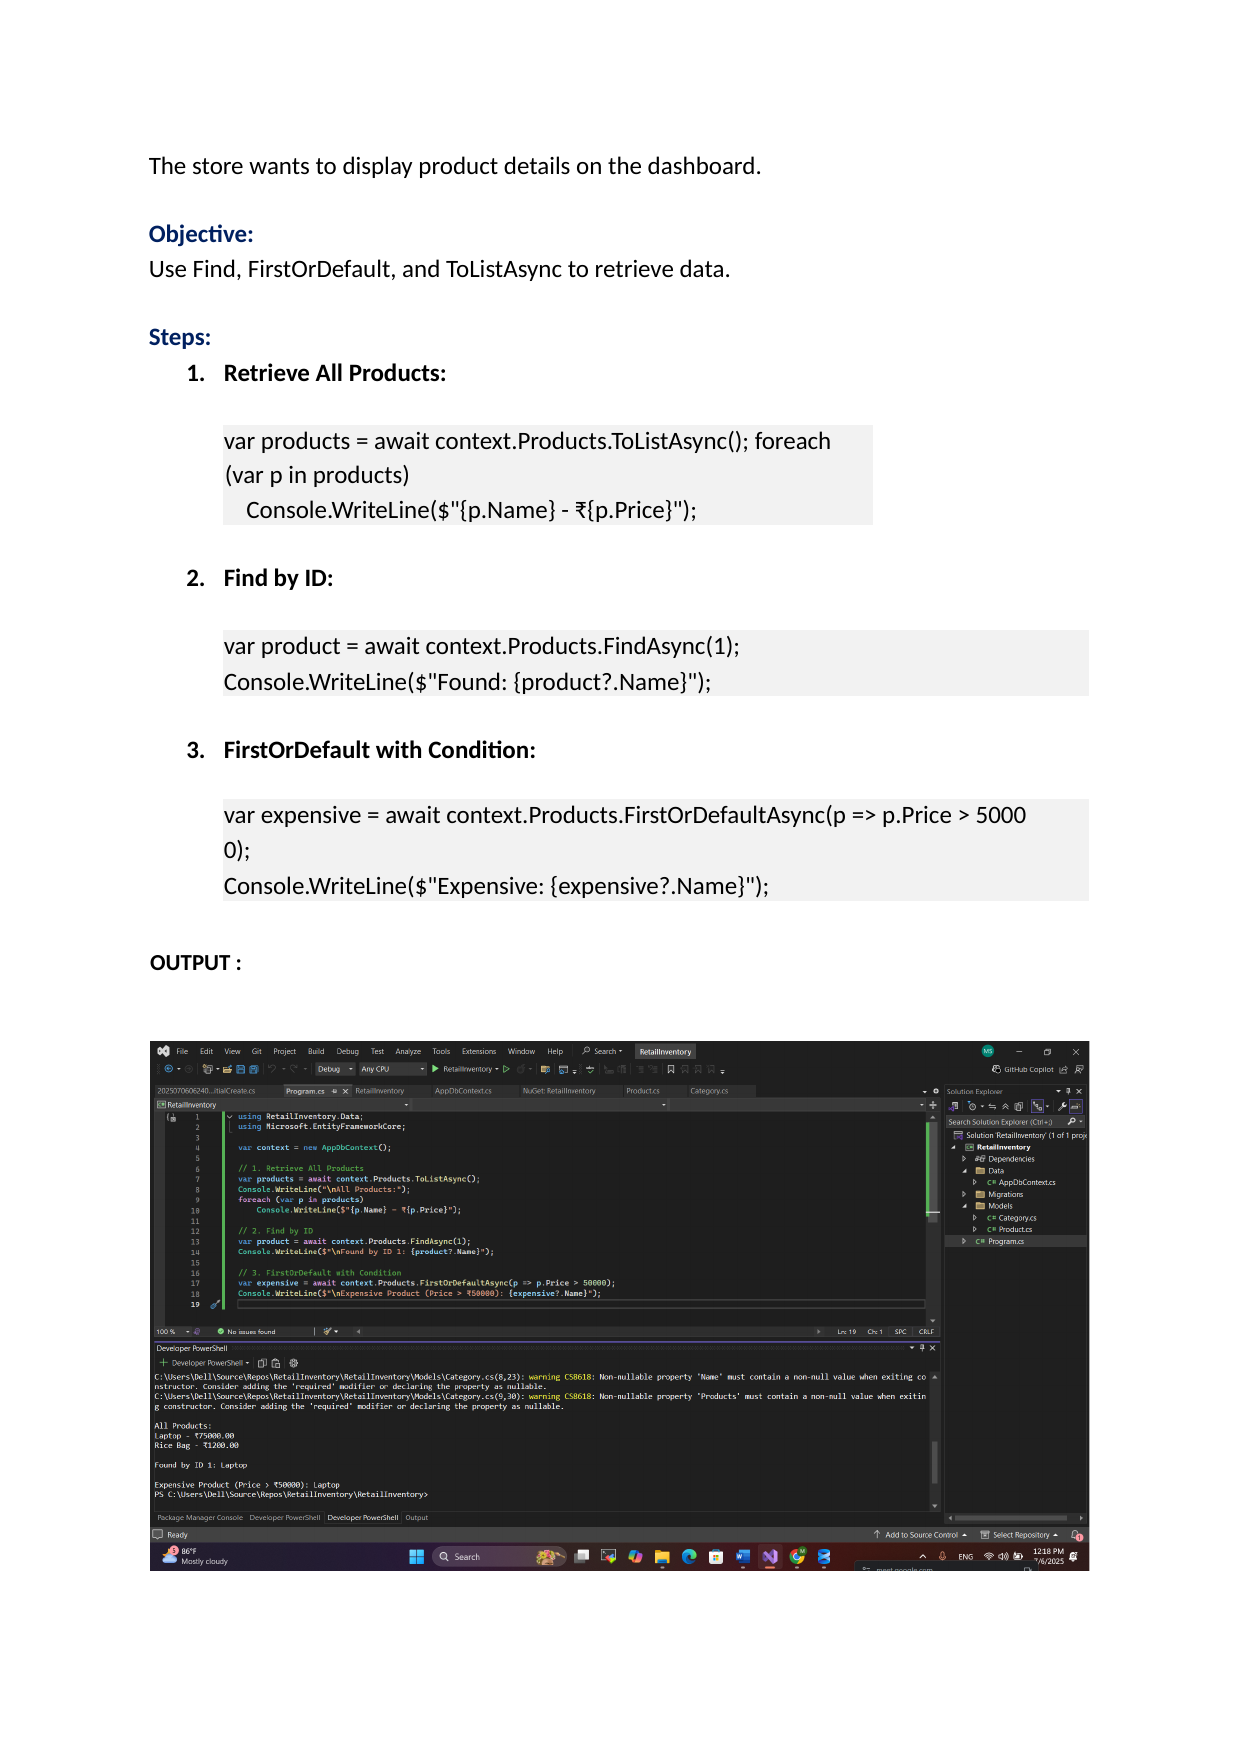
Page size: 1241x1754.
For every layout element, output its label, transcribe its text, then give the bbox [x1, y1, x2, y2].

list Retrieve All Products: [186, 357, 1089, 387]
text var product = await context.Products.FindAsync(1); [223, 630, 1089, 661]
text 0); [223, 835, 1089, 865]
list Find by ID: [186, 562, 1089, 593]
text Use Find, FirstOrDefault, and ToListAsync to retrieve data. [148, 253, 1089, 284]
text OUTPUT : [150, 948, 1089, 976]
picture [150, 1041, 1090, 1571]
text var expensive = await context.Products.FirstOrDefaultAsync(p => p.Price > 5000 [223, 799, 1089, 830]
text Console.WriteLine($"Found: {product?.Name}"); [223, 666, 1089, 696]
list FirstOrDefault with Condition: [186, 734, 1089, 764]
text Steps: [148, 322, 1089, 352]
text Console.WriteLine($"Expensive: {expensive?.Name}"); [223, 870, 1089, 901]
text The store wants to display product details on the dashboard. [148, 150, 1089, 181]
text Objective: [148, 218, 1089, 249]
text var products = await context.Products.ToListAsync(); foreach (var p in products) [223, 425, 873, 489]
text Console.WriteLine($"{p.Name} - ₹{p.Price}"); [223, 494, 873, 525]
